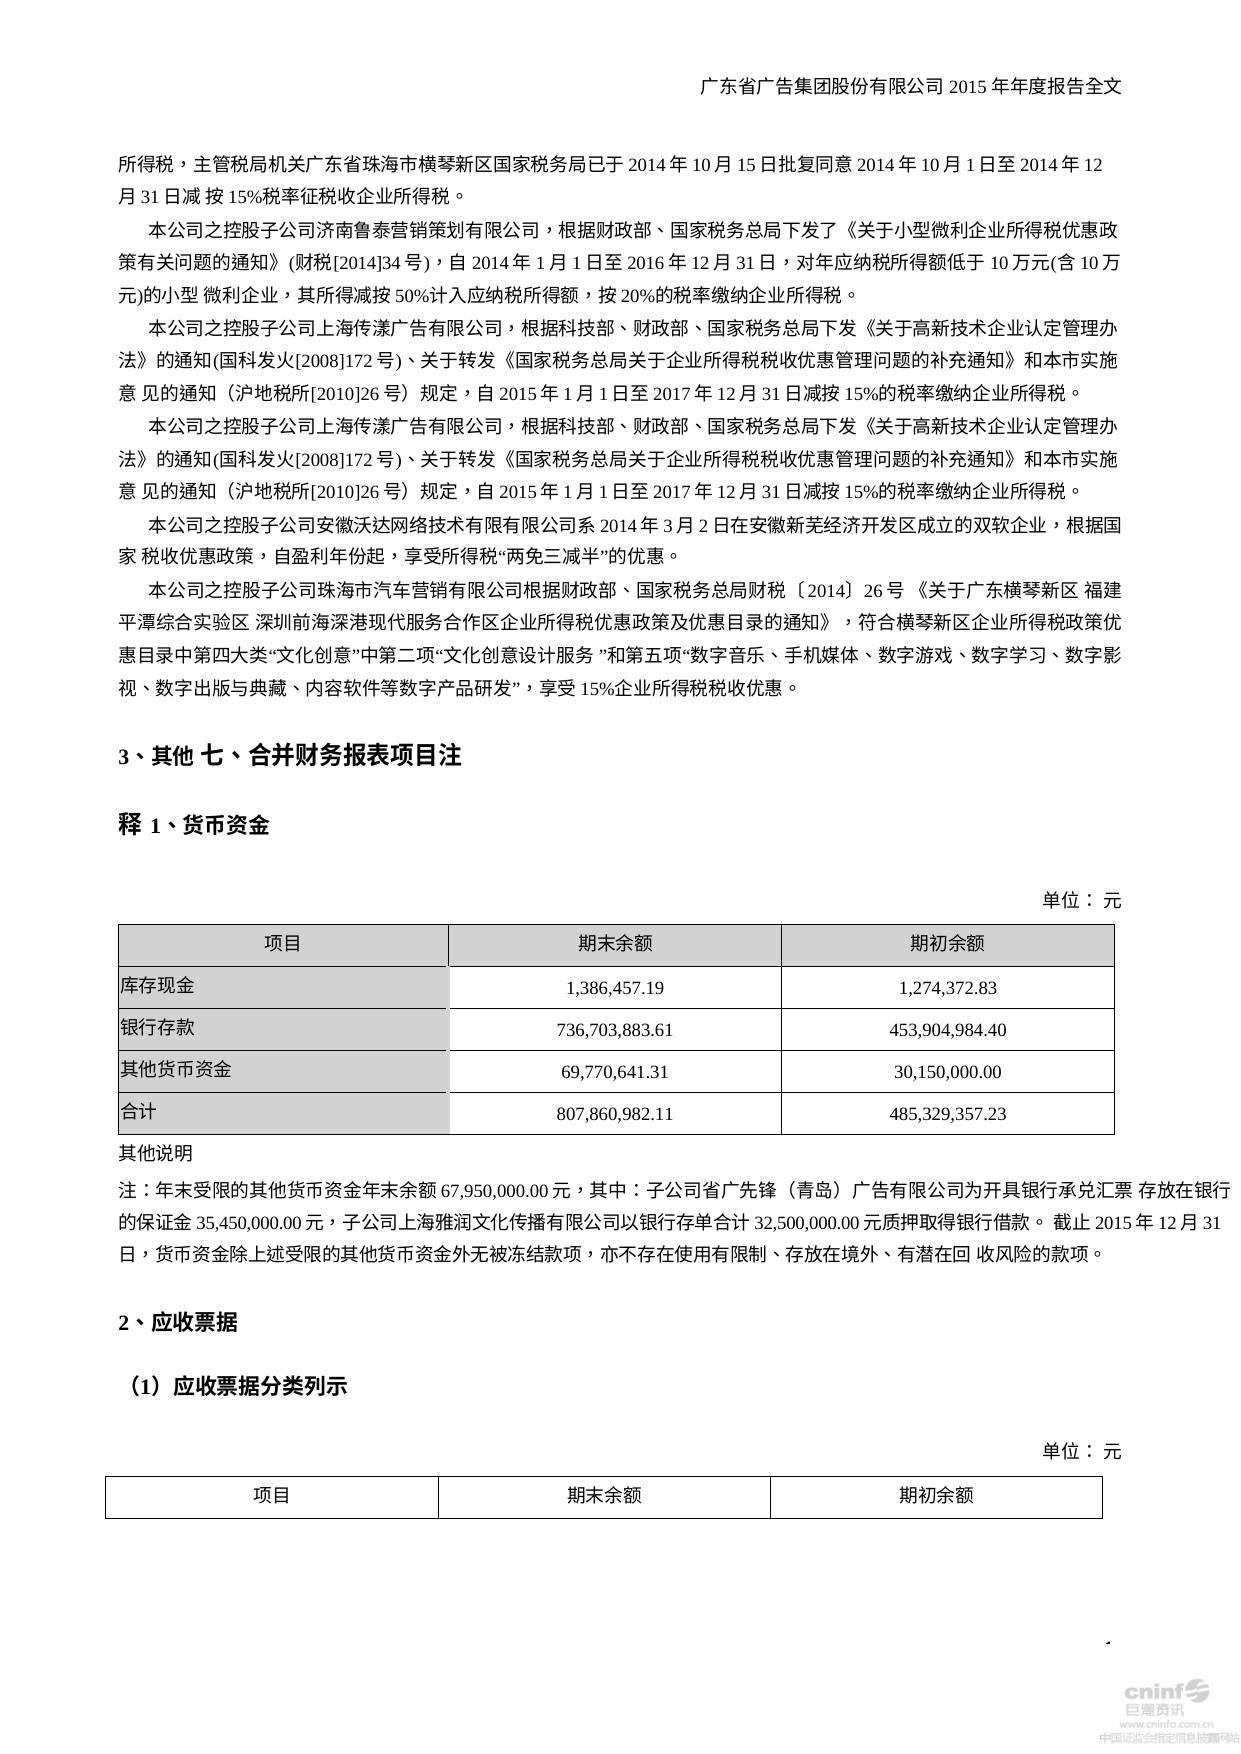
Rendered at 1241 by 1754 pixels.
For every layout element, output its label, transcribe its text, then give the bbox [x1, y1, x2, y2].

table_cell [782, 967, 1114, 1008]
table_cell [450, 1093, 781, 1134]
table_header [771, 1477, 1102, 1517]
text 3、其他 七、合并财务报表项目注释 1、货币资金 [118, 738, 479, 841]
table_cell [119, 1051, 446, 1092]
text 本公司之控股子公司上海传漾广告有限公司，根据科技部、财政部、国家税务总局下发《关于高新技术企业认定管理办 法》的通知(国科发火[2008]172号)、关于转发《国家税务总局关于企业所得税税收优惠管理问题的补充通知》和本市实施意 见的通知（沪地税所[2010]26号）规定，自2015年1月1日至2017年12月31日减按15%的税率缴纳企业所得税。 [118, 315, 1122, 406]
text 所得税，主管税局机关广东省珠海市横琴新区国家税务局已于2014年10月15日批复同意2014年10月1日至2014年12月31日减 按15%税率征税收企业所得税。 [118, 152, 1123, 209]
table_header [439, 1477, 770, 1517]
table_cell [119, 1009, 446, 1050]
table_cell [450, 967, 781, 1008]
text 注：年末受限的其他货币资金年末余额67,950,000.00元，其中：子公司省广先锋（青岛）广告有限公司为开具银行承兑汇票 存放在银行的保证金35,450,000.00元，子公司上海雅润文化传播有限公司以银行存单合计32,500,000.00元质押取得银行借款。 截止2015年12月31日，货币资金除上述受限的其他货币资金外无被冻结款项，亦不存在使用有限制、存放在境外、有潜在回 收风险的款项。 [118, 1178, 1240, 1267]
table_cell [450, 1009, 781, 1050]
picture [1099, 1673, 1241, 1754]
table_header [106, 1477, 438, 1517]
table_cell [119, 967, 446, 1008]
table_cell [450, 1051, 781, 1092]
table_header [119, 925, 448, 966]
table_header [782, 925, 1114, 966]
text 本公司之控股子公司上海传漾广告有限公司，根据科技部、财政部、国家税务总局下发《关于高新技术企业认定管理办 法》的通知(国科发火[2008]172号)、关于转发《国家税务总局关于企业所得税税收优惠管理问题的补充通知》和本市实施意 见的通知（沪地税所[2010]26号）规定，自2015年1月1日至2017年12月31日减按15%的税率缴纳企业所得税。 [118, 413, 1122, 504]
text 本公司之控股子公司济南鲁泰营销策划有限公司，根据财政部、国家税务总局下发了《关于小型微利企业所得税优惠政 策有关问题的通知》(财税[2014]34号)，自2014年1月1日至2016年12月31日，对年应纳税所得额低于10万元(含10万元)的小型 微利企业，其所得减按50%计入应纳税所得额，按20%的税率缴纳企业所得税。 [118, 217, 1122, 308]
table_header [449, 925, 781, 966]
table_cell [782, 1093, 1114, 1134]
text 其他说明 [118, 1140, 1123, 1166]
text 单位： 元 [96, 1439, 1122, 1464]
text 本公司之控股子公司珠海市汽车营销有限公司根据财政部、国家税务总局财税〔2014〕26号 《关于广东横琴新区 福建 平潭综合实验区 深圳前海深港现代服务合作区企业所得税优惠政策及优惠目录的通知》，符合横琴新区企业所得税政策优 惠目录中第四大类“文化创意”中第二项“文化创意设计服务 ”和第五项“数字音乐、手机媒体、数字游戏、数字学习、数字影 视、数字出版与典藏、内容软件等数字产品研发”，享受15%企业所得税税收优惠。 [118, 577, 1122, 700]
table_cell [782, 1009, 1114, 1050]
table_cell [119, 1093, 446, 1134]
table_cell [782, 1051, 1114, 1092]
text 本公司之控股子公司安徽沃达网络技术有限有限公司系2014年3月2日在安徽新芜经济开发区成立的双软企业，根据国家 税收优惠政策，自盈利年份起，享受所得税“两免三减半”的优惠。 [118, 512, 1122, 569]
subtitle （1）应收票据分类列示 [118, 1371, 1123, 1401]
text 单位： 元 [96, 887, 1122, 913]
subtitle 2、应收票据 [118, 1307, 1123, 1336]
